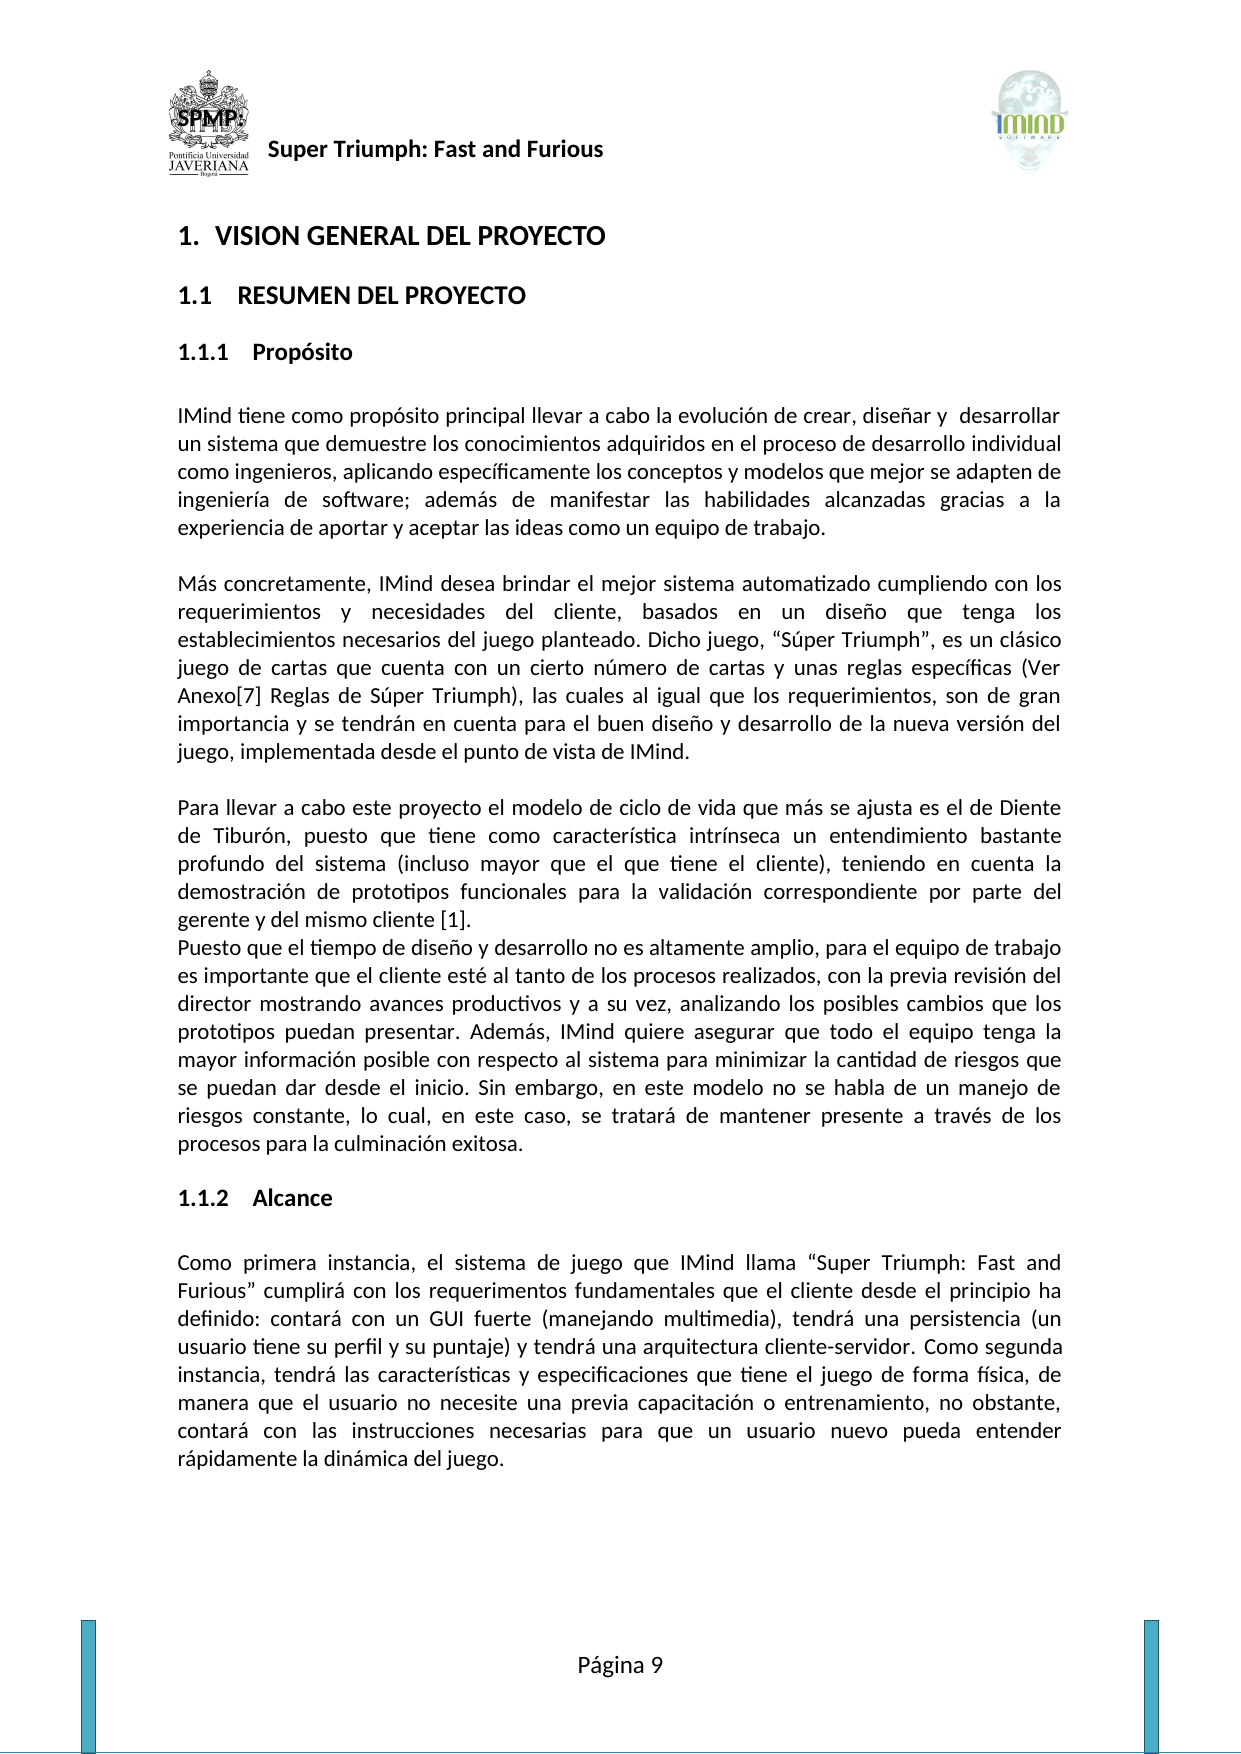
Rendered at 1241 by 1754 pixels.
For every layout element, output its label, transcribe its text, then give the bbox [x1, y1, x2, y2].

subtitle RESUMEN DEL PROYECTO [177, 278, 1063, 311]
picture [168, 70, 249, 177]
text Más concretamente, IMind desea brindar el mejor sistema automatizado cumpliendo con los requerimientos y necesidades del cliente, basados en un diseño que tenga los establecimientos necesarios del juego planteado. Dicho juego, “Súper Triumph”, es un clásico juego de cartas que cuenta con un cierto número de cartas y unas reglas específicas (Ver Anexo[7] Reglas de Súper Triumph), las cuales al igual que los requerimientos, son de gran importancia y se tendrán en cuenta para el buen diseño y desarrollo de la nueva versión del juego, implementada desde el punto de vista de IMind. [177, 569, 1063, 765]
title VISION GENERAL DEL PROYECTO [177, 217, 1063, 253]
picture [990, 70, 1075, 177]
text Como primera instancia, el sistema de juego que IMind llama “Super Triumph: Fast and Furious” cumplirá con los requerimentos fundamentales que el cliente desde el principio ha definido: contará con un GUI fuerte (manejando multimedia), tendrá una persistencia (un usuario tiene su perfil y su puntaje) y tendrá una arquitectura cliente-servidor. Como segunda instancia, tendrá las características y especificaciones que tiene el juego de forma física, de manera que el usuario no necesite una previa capacitación o entrenamiento, no obstante, contará con las instrucciones necesarias para que un usuario nuevo pueda entender rápidamente la dinámica del juego. [177, 1248, 1063, 1472]
subtitle Propósito [177, 336, 1063, 367]
text Para llevar a cabo este proyecto el modelo de ciclo de vida que más se ajusta es el de Diente de Tiburón, puesto que tiene como característica intrínseca un entendimiento bastante profundo del sistema (incluso mayor que el que tiene el cliente), teniendo en cuenta la demostración de prototipos funcionales para la validación correspondiente por parte del gerente y del mismo cliente [1]. [177, 793, 1063, 933]
text Puesto que el tiempo de diseño y desarrollo no es altamente amplio, para el equipo de trabajo es importante que el cliente esté al tanto de los procesos realizados, con la previa revisión del director mostrando avances productivos y a su vez, analizando los posibles cambios que los prototipos puedan presentar. Además, IMind quiere asegurar que todo el equipo tenga la mayor información posible con respecto al sistema para minimizar la cantidad de riesgos que se puedan dar desde el inicio. Sin embargo, en este modelo no se habla de un manejo de riesgos constante, lo cual, en este caso, se tratará de mantener presente a través de los procesos para la culminación exitosa. [177, 933, 1063, 1157]
subtitle Alcance [177, 1182, 1063, 1213]
text IMind tiene como propósito principal llevar a cabo la evolución de crear, diseñar y desarrollar un sistema que demuestre los conocimientos adquiridos en el proceso de desarrollo individual como ingenieros, aplicando específicamente los conceptos y modelos que mejor se adapten de ingeniería de software; además de manifestar las habilidades alcanzadas gracias a la experiencia de aportar y aceptar las ideas como un equipo de trabajo. [177, 401, 1063, 541]
